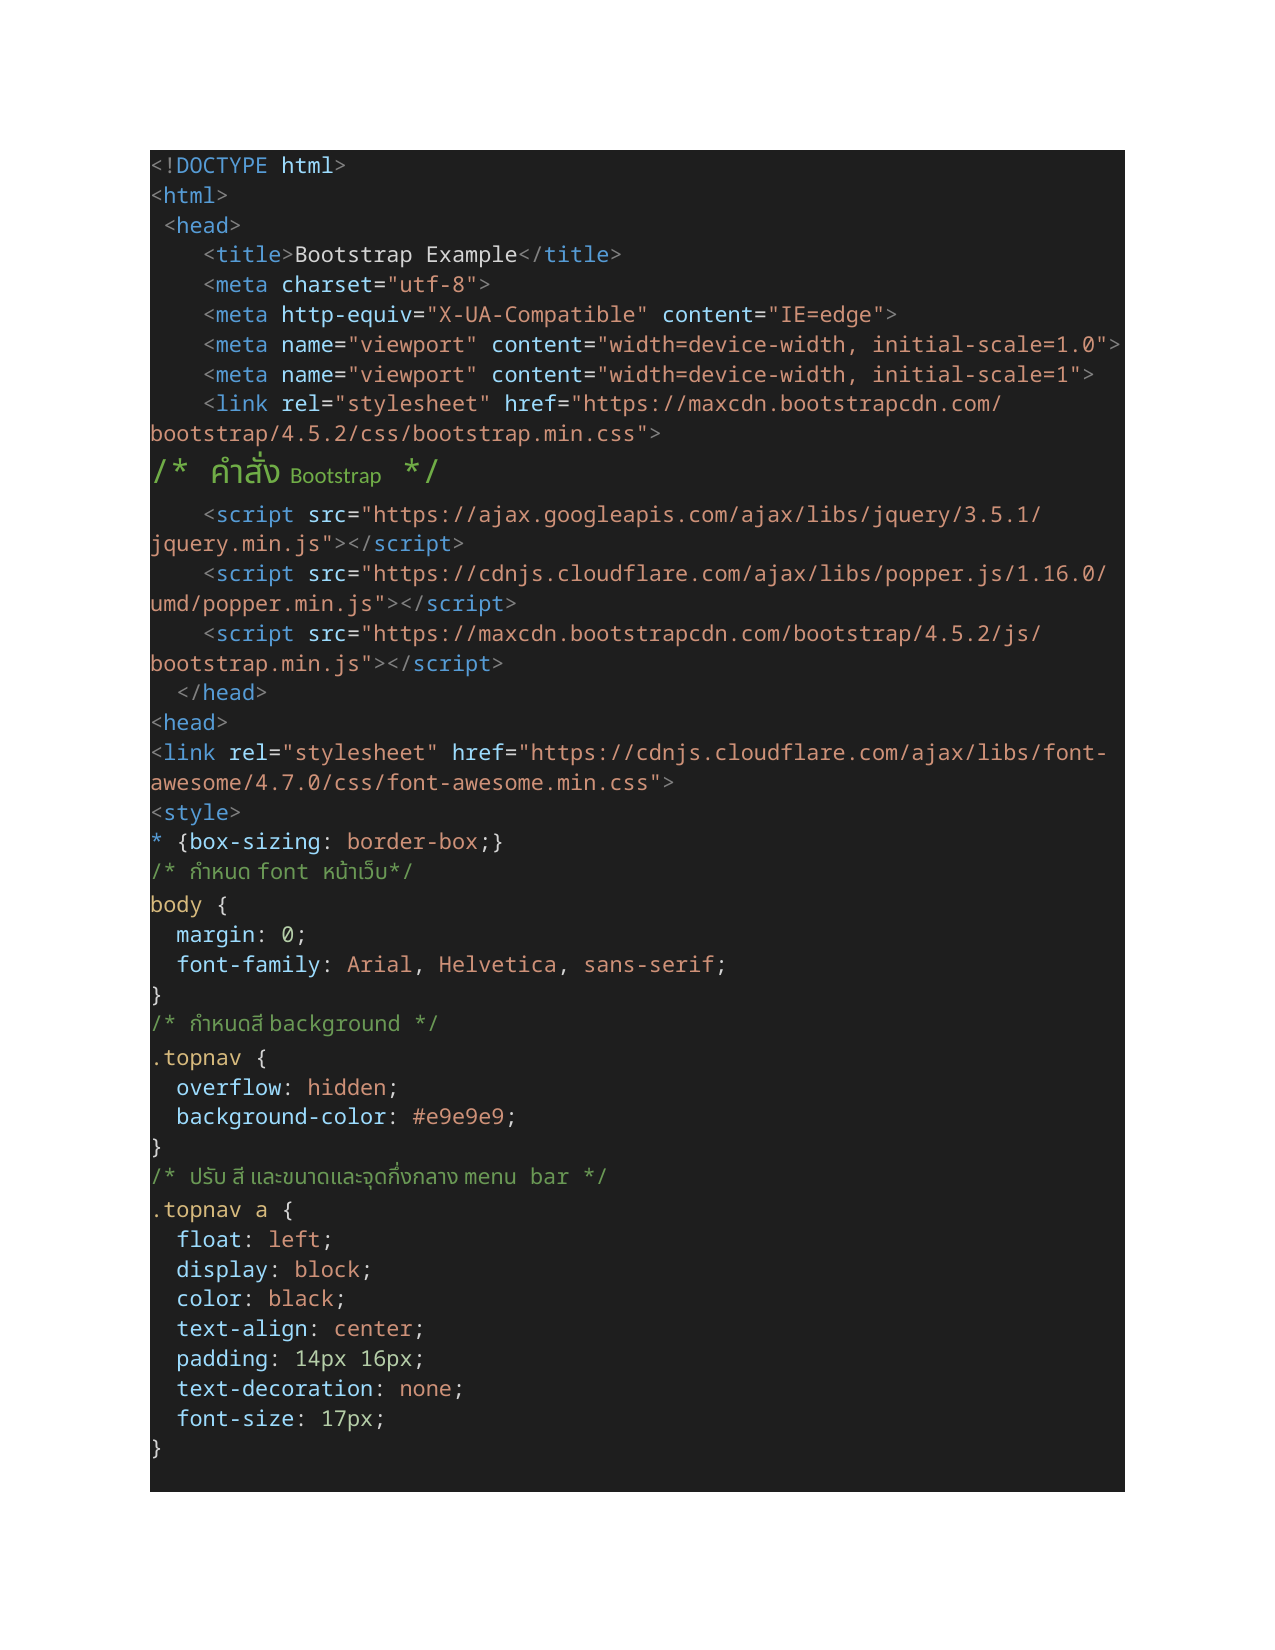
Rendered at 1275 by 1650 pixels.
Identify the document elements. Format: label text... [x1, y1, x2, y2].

text padding: 14px 16px; [150, 1343, 1125, 1373]
text text-decoration: none; [150, 1373, 1125, 1403]
text </head> [150, 677, 1125, 707]
text <meta name="viewport" content="width=device-width, initial-scale=1.0"> [150, 329, 1125, 358]
text .topnav a { [150, 1194, 1125, 1224]
text <meta http-equiv="X-UA-Compatible" content="IE=edge"> [150, 299, 1125, 329]
text <meta charset="utf-8"> [150, 269, 1125, 299]
text .topnav { [150, 1042, 1125, 1071]
text <script src="https://cdnjs.cloudflare.com/ajax/libs/popper.js/1.16.0/umd/popper.min.js"></script> [150, 558, 1125, 618]
text } [150, 979, 1125, 1008]
text float: left; [150, 1224, 1125, 1254]
text /* คำสั่ง Bootstrap */ [150, 448, 1125, 498]
text font-family: Arial, Helvetica, sans-serif; [150, 949, 1125, 979]
text <link rel="stylesheet" href="https://maxcdn.bootstrapcdn.com/bootstrap/4.5.2/css/bootstrap.min.css"> [150, 388, 1125, 448]
text <link rel="stylesheet" href="https://cdnjs.cloudflare.com/ajax/libs/font-awesome/4.7.0/css/font-awesome.min.css"> [150, 737, 1125, 796]
text color: black; [150, 1283, 1125, 1313]
text } [150, 1432, 1125, 1462]
text <!DOCTYPE html> [150, 150, 1125, 180]
text } [150, 1131, 1125, 1161]
text display: block; [150, 1254, 1125, 1283]
text * {box-sizing: border-box;} [150, 826, 1125, 856]
text margin: 0; [150, 919, 1125, 949]
text background-color: #e9e9e9; [150, 1101, 1125, 1131]
text <title>Bootstrap Example</title> [150, 239, 1125, 269]
text /* กำหนดสี background */ [150, 1008, 1125, 1042]
text <html> [150, 180, 1125, 209]
text <script src="https://maxcdn.bootstrapcdn.com/bootstrap/4.5.2/js/bootstrap.min.js"></script> [150, 618, 1125, 677]
text <style> [150, 796, 1125, 826]
text body { [150, 889, 1125, 919]
text /* ปรับ สี และขนาดและจุดกึ่งกลาง menu bar */ [150, 1161, 1125, 1194]
text <head> [150, 707, 1125, 737]
text <meta name="viewport" content="width=device-width, initial-scale=1"> [150, 358, 1125, 388]
text /* กำหนด font หน้าเว็บ*/ [150, 856, 1125, 889]
text <head> [150, 209, 1125, 239]
text overflow: hidden; [150, 1071, 1125, 1101]
text text-align: center; [150, 1313, 1125, 1343]
text font-size: 17px; [150, 1403, 1125, 1432]
text <script src="https://ajax.googleapis.com/ajax/libs/jquery/3.5.1/jquery.min.js"></script> [150, 498, 1125, 558]
